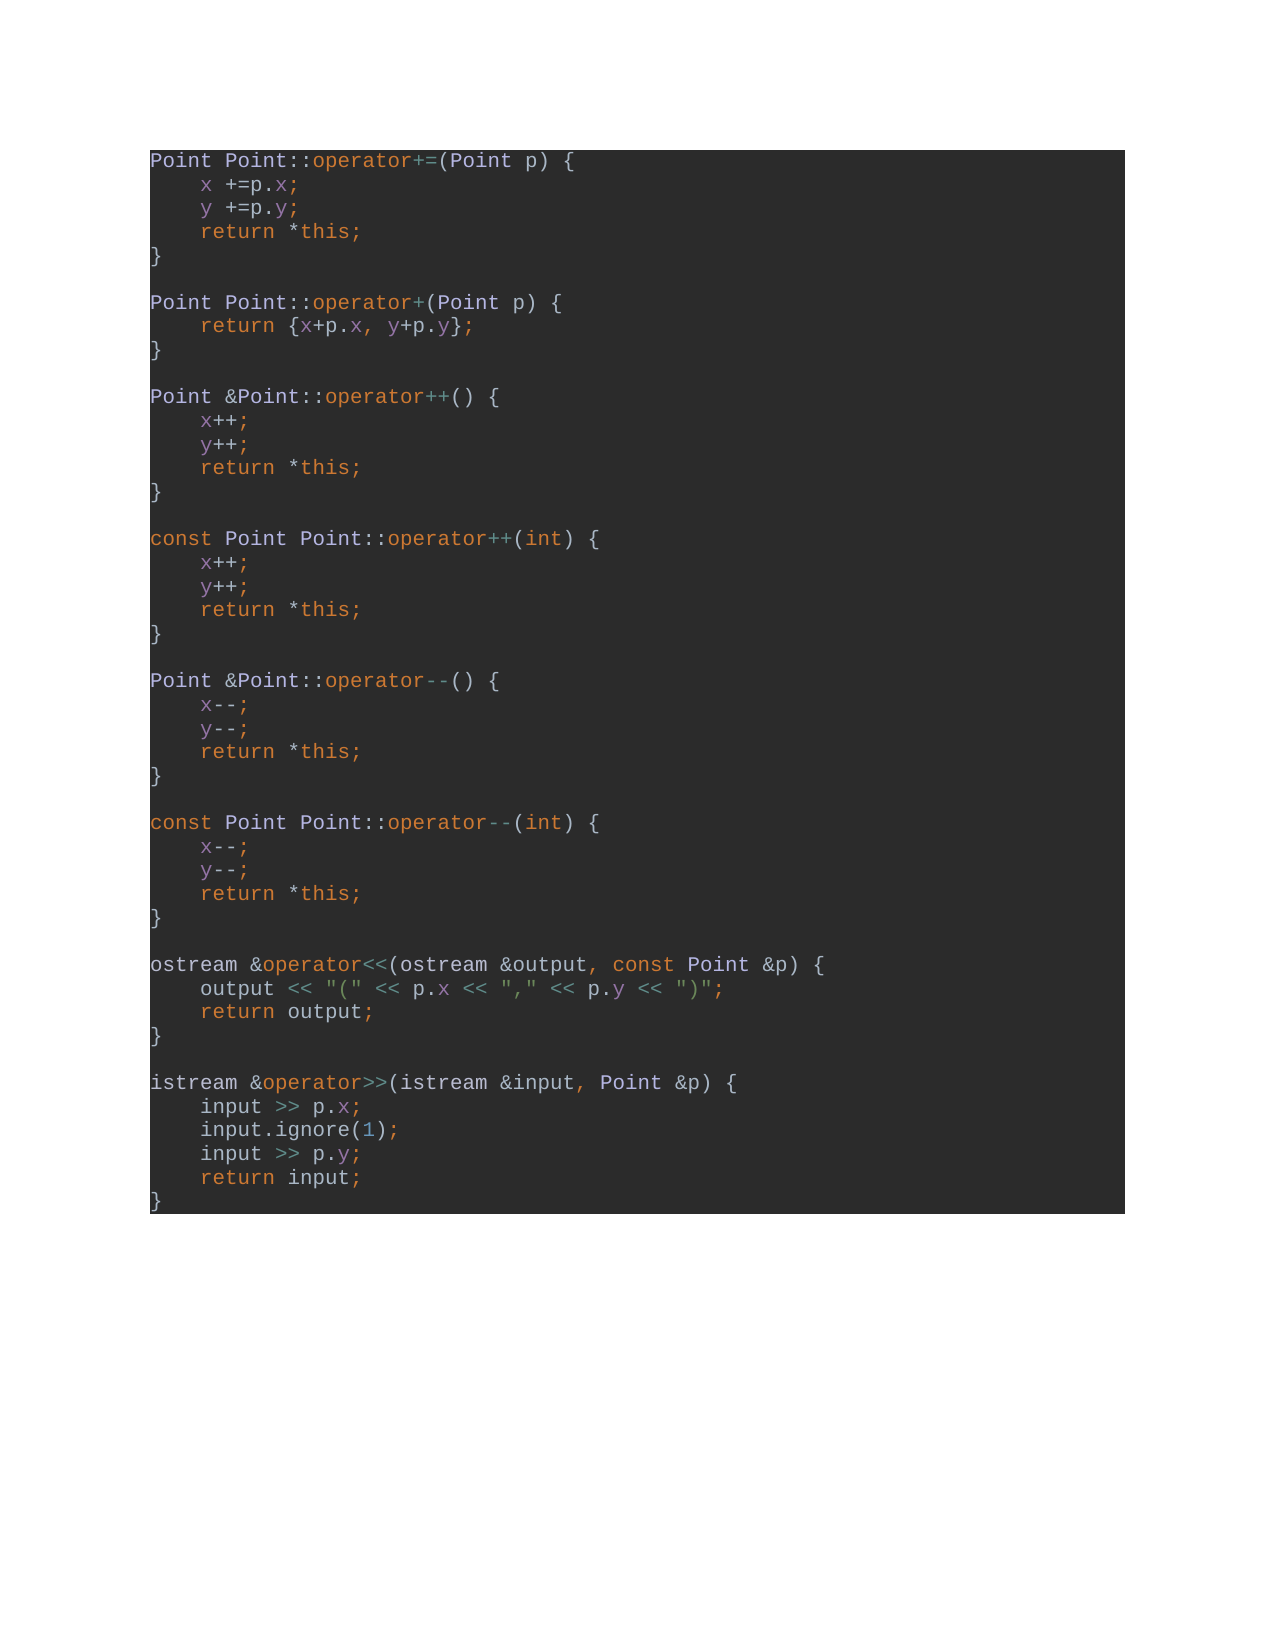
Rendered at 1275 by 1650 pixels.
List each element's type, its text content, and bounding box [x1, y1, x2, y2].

text Point Point::operator+=(Point p) { x +=p.x; y +=p.y; return *this; } Point Point::operator+(Point p) { return {x+p.x, y+p.y}; } Point &Point::operator++() { x++; y++; return *this; } const Point Point::operator++(int) { x++; y++; return *this; } Point &Point::operator--() { x--; y--; return *this; } const Point Point::operator--(int) { x--; y--; return *this; } ostream &operator<<(ostream &output, const Point &p) { output << "(" << p.x << "," << p.y << ")"; return output; } istream &operator>>(istream &input, Point &p) { input >> p.x; input.ignore(1); input >> p.y; return input; } [150, 150, 1125, 1214]
